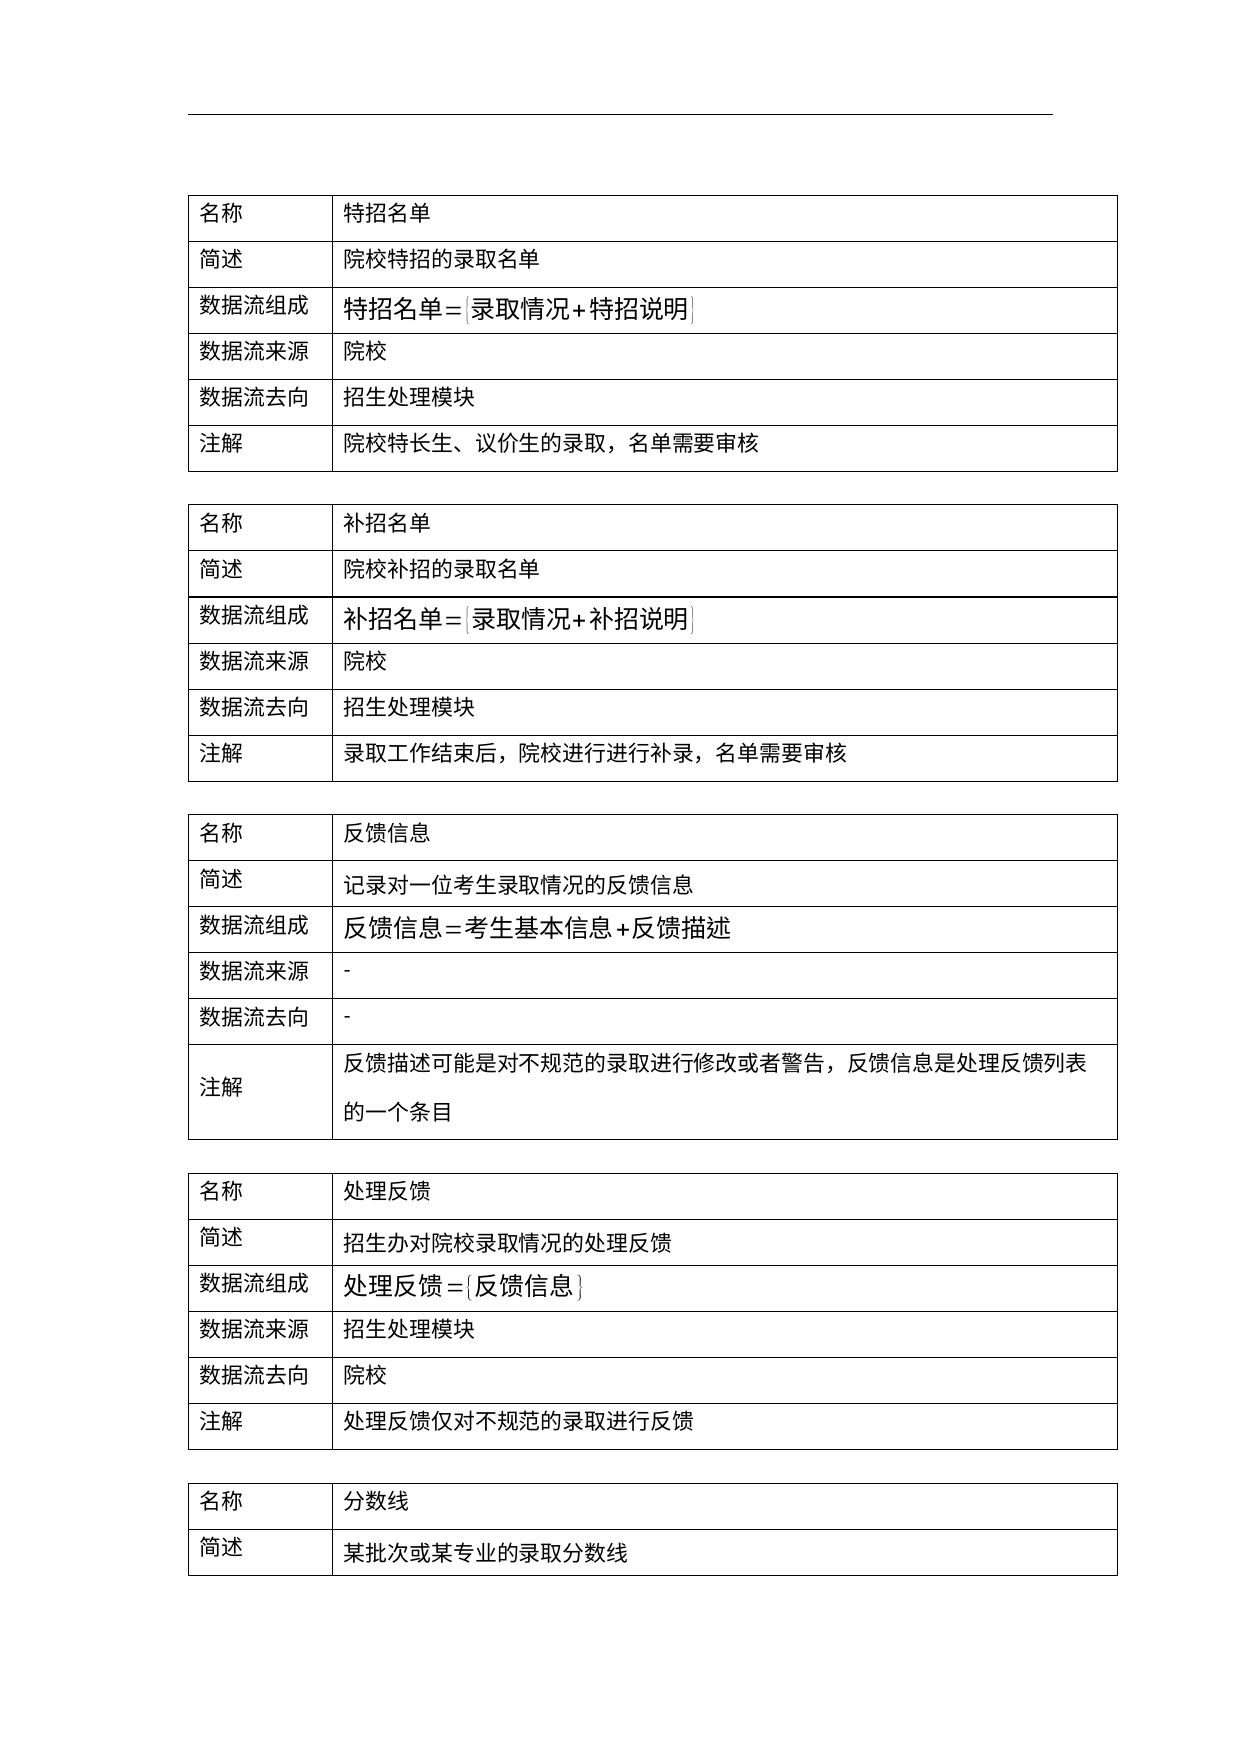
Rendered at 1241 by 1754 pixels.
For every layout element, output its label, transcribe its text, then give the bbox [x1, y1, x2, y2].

table_header 名称 [189, 1174, 332, 1219]
table_cell 数据流去向 [189, 690, 332, 734]
table_header 处理反馈 [333, 1174, 1117, 1219]
table_cell 简述 [189, 242, 332, 287]
table_cell 数据流组成 [189, 598, 332, 642]
table_cell 反馈描述可能是对不规范的录取进行修改或者警告，反馈信息是处理反馈列表的一个条目 [333, 1045, 1117, 1139]
table_cell 数据流来源 [189, 953, 332, 998]
table_cell 录取工作结束后，院校进行进行补录，名单需要审核 [333, 736, 1117, 781]
table_cell 某批次或某专业的录取分数线 [333, 1530, 1117, 1574]
table_cell 数据流组成 [189, 288, 332, 333]
table_header 分数线 [333, 1484, 1117, 1528]
table_cell 注解 [189, 736, 332, 781]
table_cell 院校 [333, 334, 1117, 379]
table_cell 简述 [189, 861, 332, 906]
table_header 名称 [189, 505, 332, 550]
table_cell [333, 598, 1117, 642]
table_cell 数据流来源 [189, 1312, 332, 1357]
table_cell 院校特招的录取名单 [333, 242, 1117, 287]
table_cell 数据流去向 [189, 380, 332, 425]
table_cell - [333, 953, 1117, 998]
table_cell 院校补招的录取名单 [333, 551, 1117, 596]
table_cell 数据流来源 [189, 334, 332, 379]
table_cell 数据流组成 [189, 1266, 332, 1311]
table_cell 院校 [333, 1358, 1117, 1403]
table_header 名称 [189, 1484, 332, 1528]
table_cell 处理反馈仅对不规范的录取进行反馈 [333, 1404, 1117, 1449]
table_header 补招名单 [333, 505, 1117, 550]
table_cell 招生处理模块 [333, 690, 1117, 734]
table_cell 注解 [189, 1045, 332, 1139]
table_header 名称 [189, 815, 332, 860]
table_header 特招名单 [333, 196, 1117, 241]
table_cell 简述 [189, 551, 332, 596]
table_cell 招生处理模块 [333, 380, 1117, 425]
table_cell 招生处理模块 [333, 1312, 1117, 1357]
table_cell 院校特长生、议价生的录取，名单需要审核 [333, 426, 1117, 471]
table_cell 注解 [189, 1404, 332, 1449]
table_cell 院校 [333, 644, 1117, 688]
table_cell 数据流去向 [189, 999, 332, 1044]
table_cell 简述 [189, 1530, 332, 1574]
table_cell 记录对一位考生录取情况的反馈信息 [333, 861, 1117, 906]
table_cell [333, 907, 1117, 952]
table_cell 招生办对院校录取情况的处理反馈 [333, 1220, 1117, 1265]
table_cell - [333, 999, 1117, 1044]
table_header 名称 [189, 196, 332, 241]
table_cell [333, 1266, 1117, 1311]
table_cell 简述 [189, 1220, 332, 1265]
table_cell 数据流组成 [189, 907, 332, 952]
table_cell 数据流来源 [189, 644, 332, 688]
table_cell 数据流去向 [189, 1358, 332, 1403]
table_cell [333, 288, 1117, 333]
table_header 反馈信息 [333, 815, 1117, 860]
table_cell 注解 [189, 426, 332, 471]
